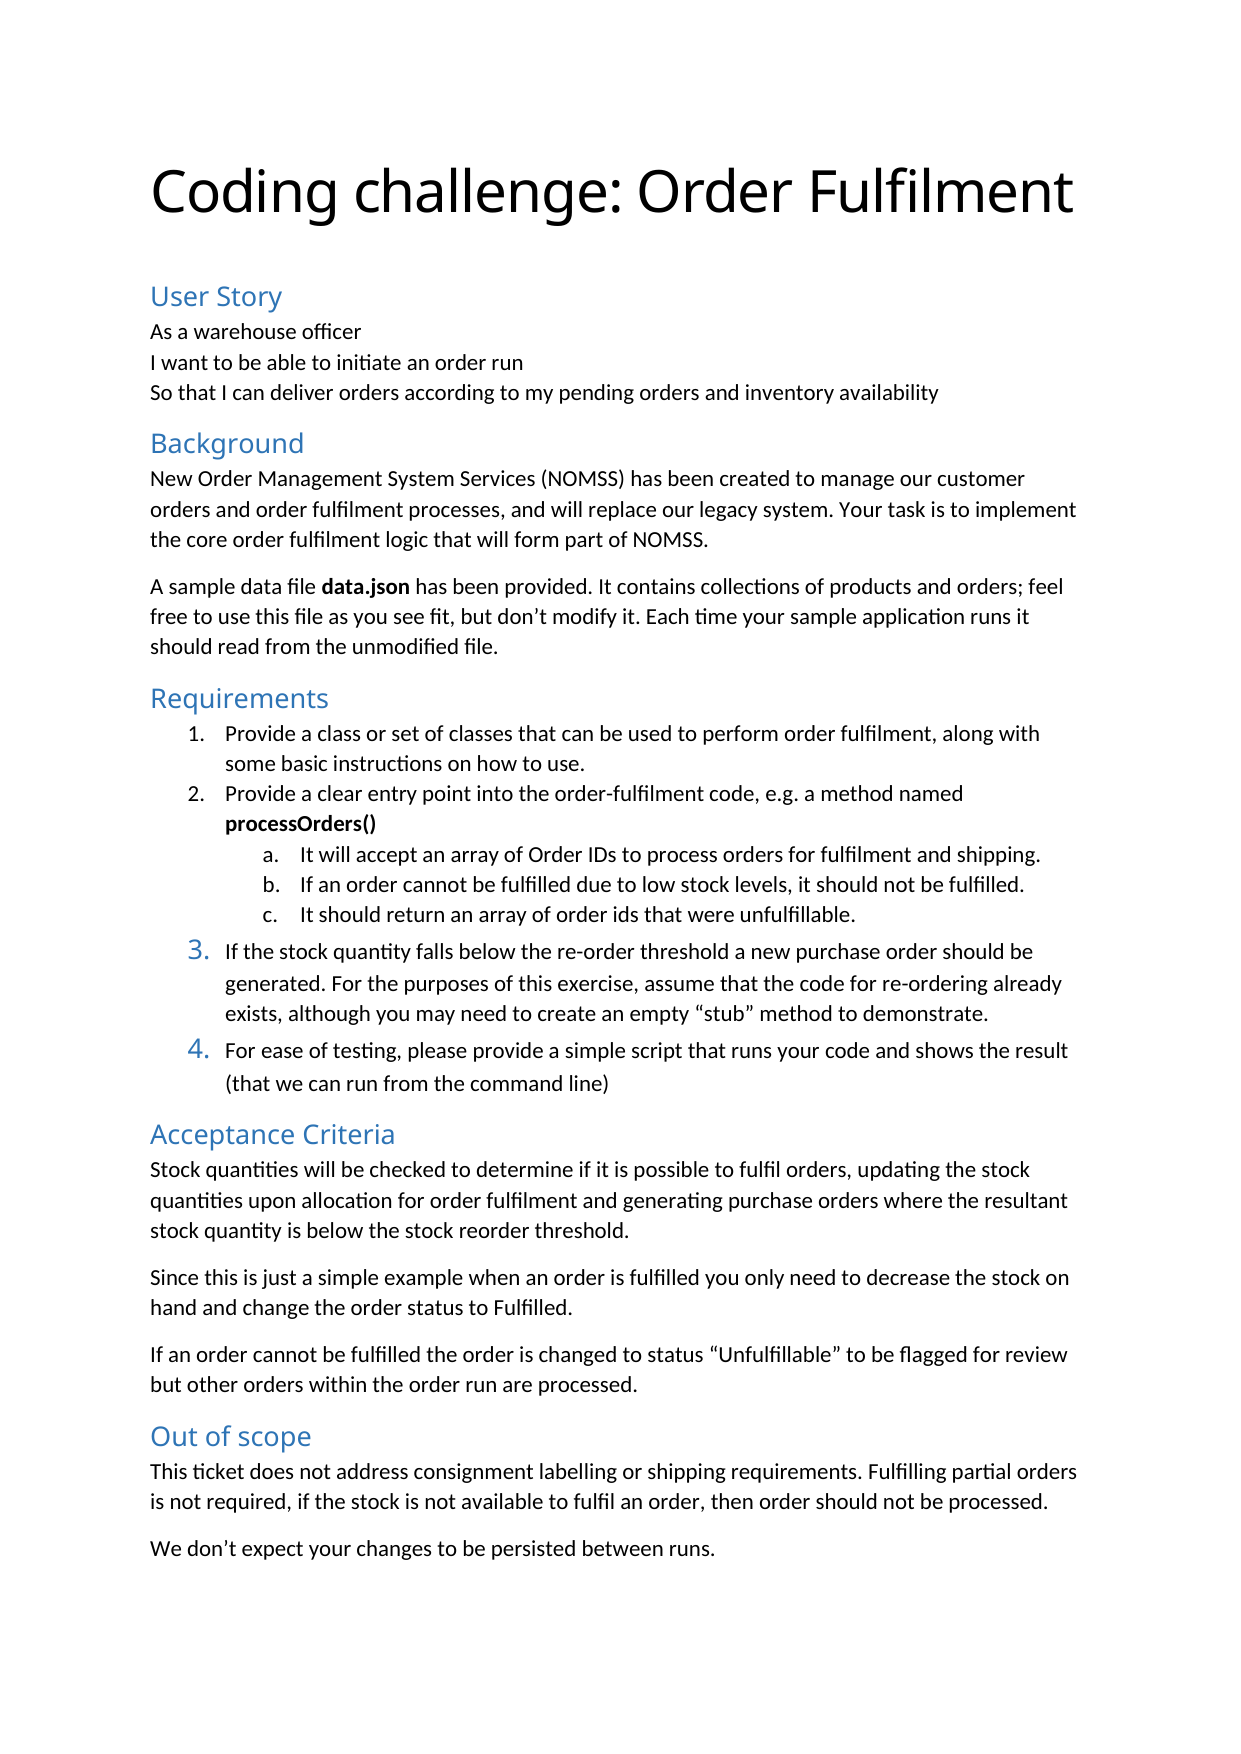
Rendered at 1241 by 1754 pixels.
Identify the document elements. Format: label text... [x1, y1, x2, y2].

text We don’t expect your changes to be persisted between runs. [150, 1534, 1090, 1562]
text New Order Management System Services (NOMSS) has been created to manage our customer orders and order fulfilment processes, and will replace our legacy system. Your task is to implement the core order fulfilment logic that will form part of NOMSS. [150, 464, 1090, 553]
subtitle Requirements [150, 679, 1090, 716]
subtitle Background [150, 425, 1090, 462]
list For ease of testing, please provide a simple script that runs your code and shows the result (that we can run from the command line) [187, 1030, 1090, 1097]
list It will accept an array of Order IDs to process orders for fulfilment and shipping. [262, 840, 1090, 868]
text Stock quantities will be checked to determine if it is possible to fulfil orders, updating the stock quantities upon allocation for order fulfilment and generating purchase orders where the resultant stock quantity is below the stock reorder threshold. [150, 1156, 1090, 1244]
list Provide a class or set of classes that can be used to perform order fulfilment, along with some basic instructions on how to use. [187, 719, 1090, 777]
text This ticket does not address consignment labelling or shipping requirements. Fulfilling partial orders is not required, if the stock is not available to fulfil an order, then order should not be processed. [150, 1457, 1090, 1515]
text If an order cannot be fulfilled the order is changed to status “Unfulfillable” to be flagged for review but other orders within the order run are processed. [150, 1340, 1090, 1398]
subtitle Out of scope [150, 1417, 1090, 1454]
list If an order cannot be fulfilled due to low stock levels, it should not be fulfilled. [262, 870, 1090, 898]
subtitle User Story [150, 278, 1090, 314]
list Provide a clear entry point into the order-fulfilment code, e.g. a method named processOrders() [187, 779, 1090, 837]
list It should return an array of order ids that were unfulfillable. [262, 900, 1090, 928]
text As a warehouse officer I want to be able to initiate an order run So that I can deliver orders according to my pending orders and inventory availability [150, 317, 1090, 406]
list If the stock quantity falls below the re-order threshold a new purchase order should be generated. For the purposes of this exercise, assume that the code for re-ordering already exists, although you may need to create an empty “stub” method to demonstrate. [187, 930, 1090, 1028]
text A sample data file data.json has been provided. It contains collections of products and orders; feel free to use this file as you see fit, but don’t modify it. Each time your sample application runs it should read from the unmodified file. [150, 572, 1090, 660]
text Since this is just a simple example when an order is fulfilled you only need to decrease the stock on hand and change the order status to Fulfilled. [150, 1263, 1090, 1321]
title Coding challenge: Order Fulfilment [150, 150, 1090, 229]
subtitle Acceptance Criteria [150, 1116, 1090, 1153]
